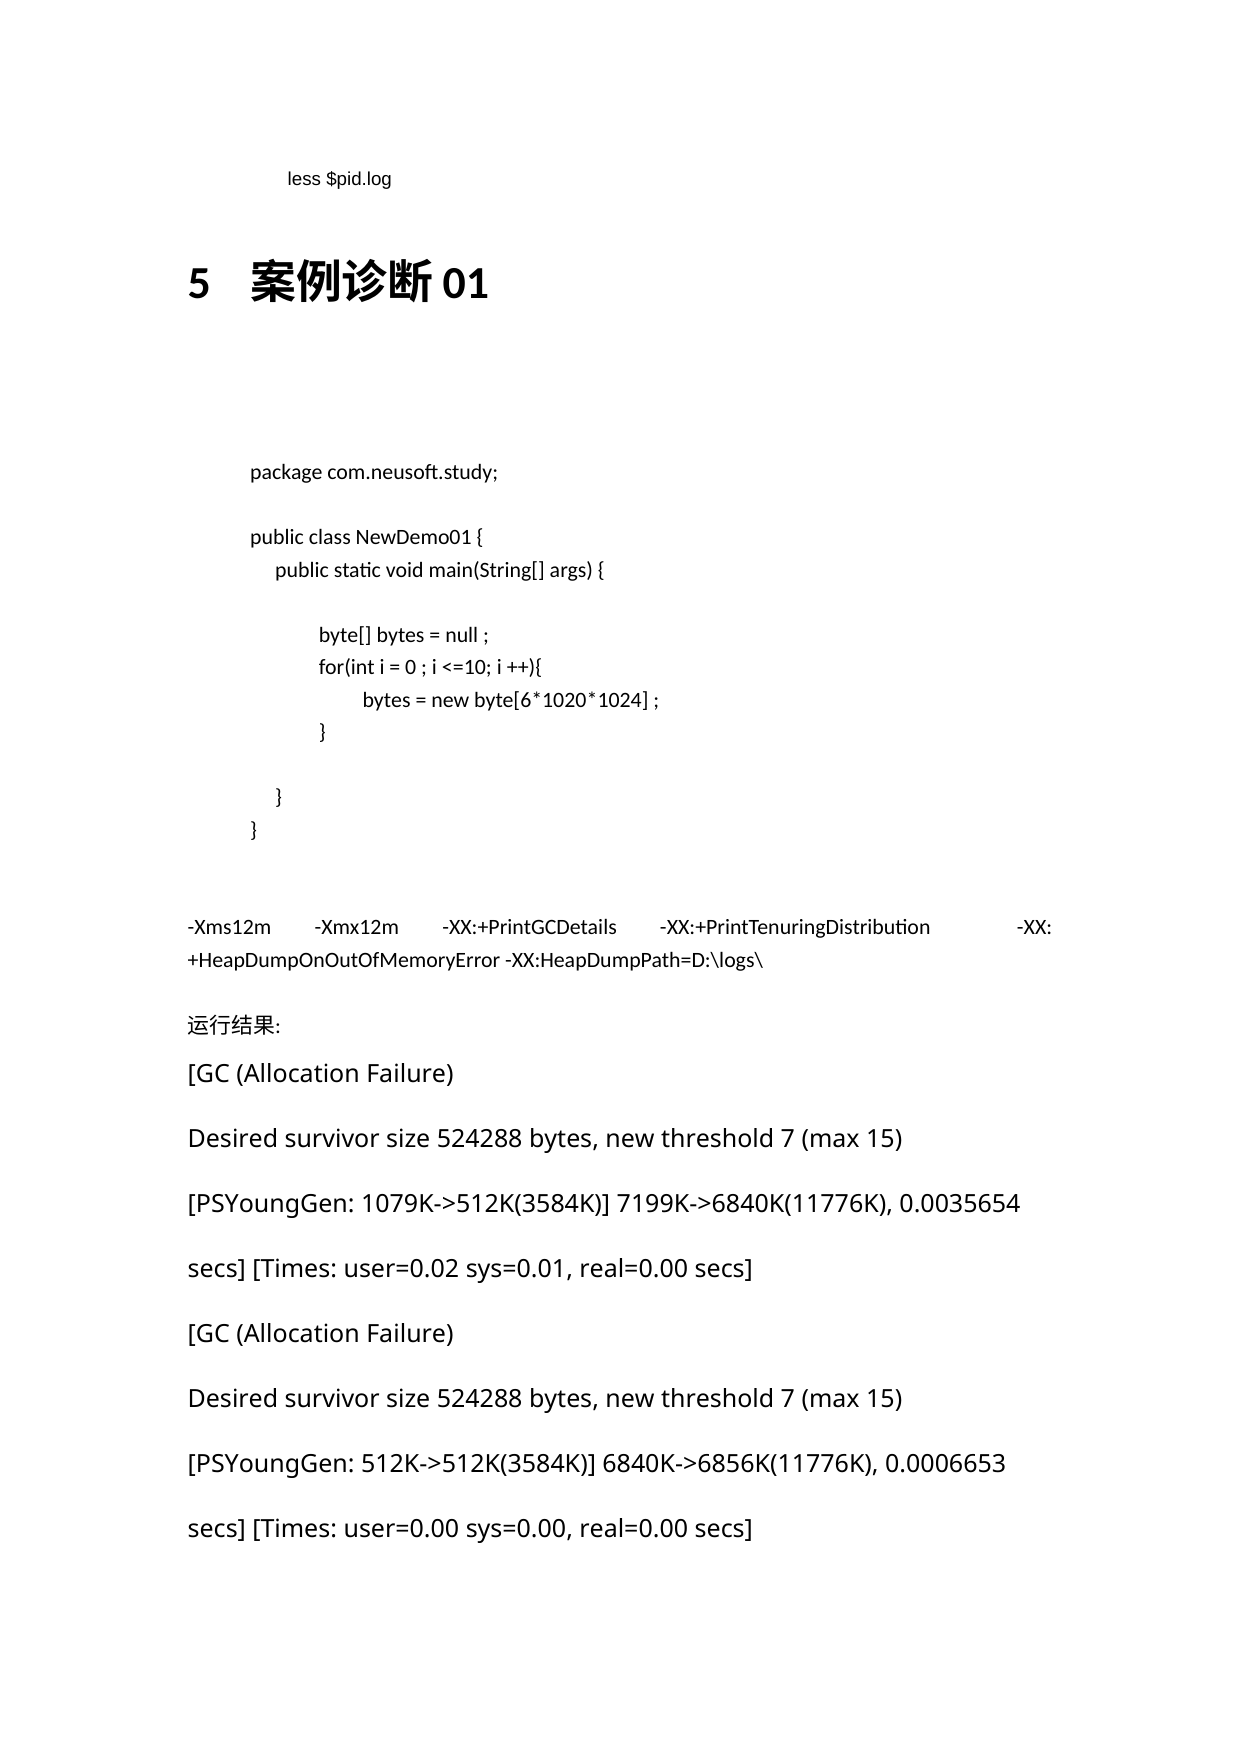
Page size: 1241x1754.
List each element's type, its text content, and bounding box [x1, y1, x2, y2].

subtitle 案例诊断01 [187, 230, 1053, 327]
text -Xms12m -Xmx12m -XX:+PrintGCDetails -XX:+PrintTenuringDistribution -XX:+HeapDumpOnOutOfMemoryError -XX:HeapDumpPath=D:\logs\ [187, 910, 1053, 975]
list public static void main(String[] args) { [250, 553, 1053, 585]
text [GC (Allocation Failure) [187, 1040, 1053, 1105]
list bytes = new byte[6*1020*1024] ; [250, 683, 1053, 715]
text Desired survivor size 524288 bytes, new threshold 7 (max 15) [187, 1365, 1053, 1430]
text 运行结果: [187, 1008, 1053, 1040]
text [PSYoungGen: 1079K->512K(3584K)] 7199K->6840K(11776K), 0.0035654 secs] [Times: user=0.02 sys=0.01, real=0.00 secs] [187, 1170, 1053, 1300]
list byte[] bytes = null ; [250, 618, 1053, 650]
text [GC (Allocation Failure) [187, 1300, 1053, 1365]
list for(int i = 0 ; i <=10; i ++){ [250, 650, 1053, 683]
list } [250, 780, 1053, 813]
list less $pid.log [287, 162, 1053, 194]
text Desired survivor size 524288 bytes, new threshold 7 (max 15) [187, 1105, 1053, 1170]
list package com.neusoft.study; [250, 455, 1053, 488]
list } [250, 813, 1053, 845]
list public class NewDemo01 { [250, 520, 1053, 553]
text [PSYoungGen: 512K->512K(3584K)] 6840K->6856K(11776K), 0.0006653 secs] [Times: user=0.00 sys=0.00, real=0.00 secs] [187, 1430, 1053, 1560]
list } [250, 715, 1053, 748]
